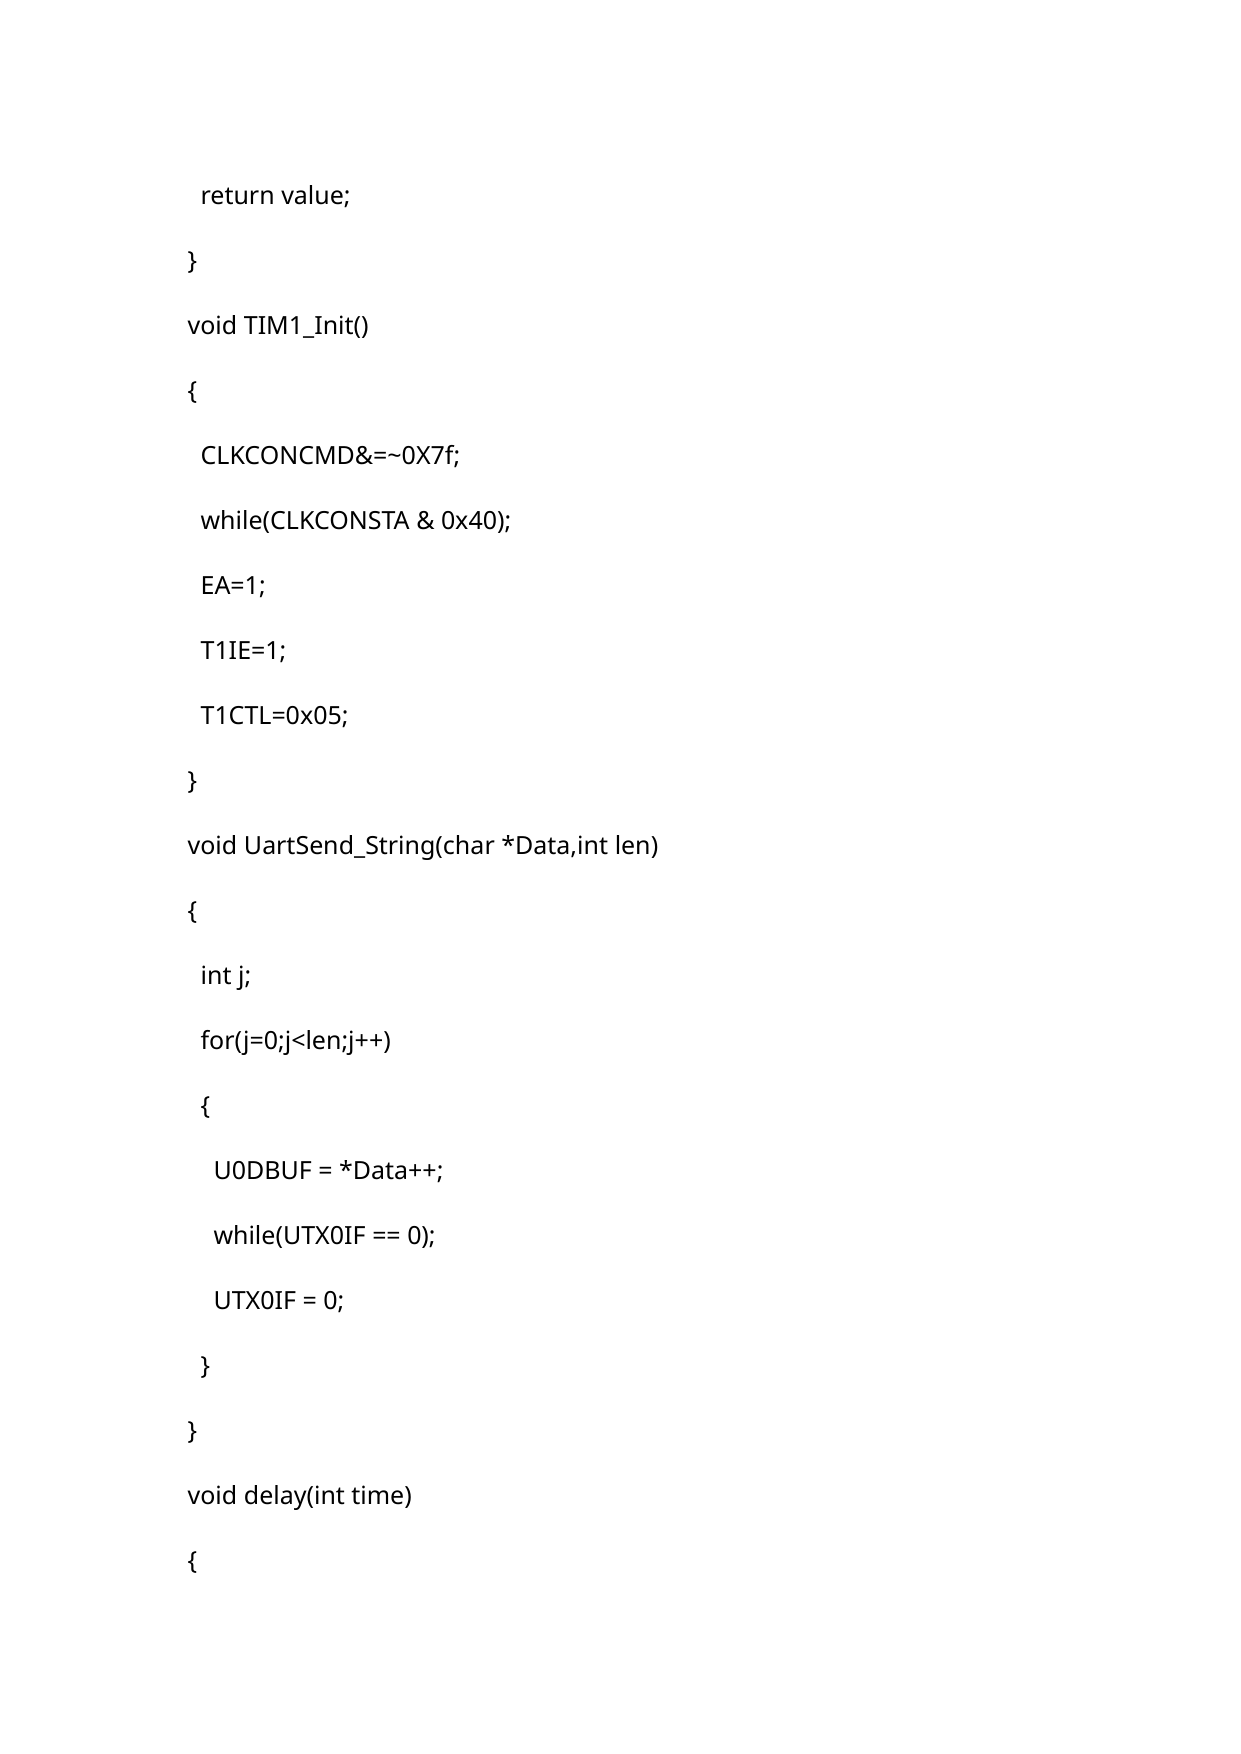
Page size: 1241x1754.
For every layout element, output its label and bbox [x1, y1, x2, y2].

list [187, 162, 1053, 1592]
